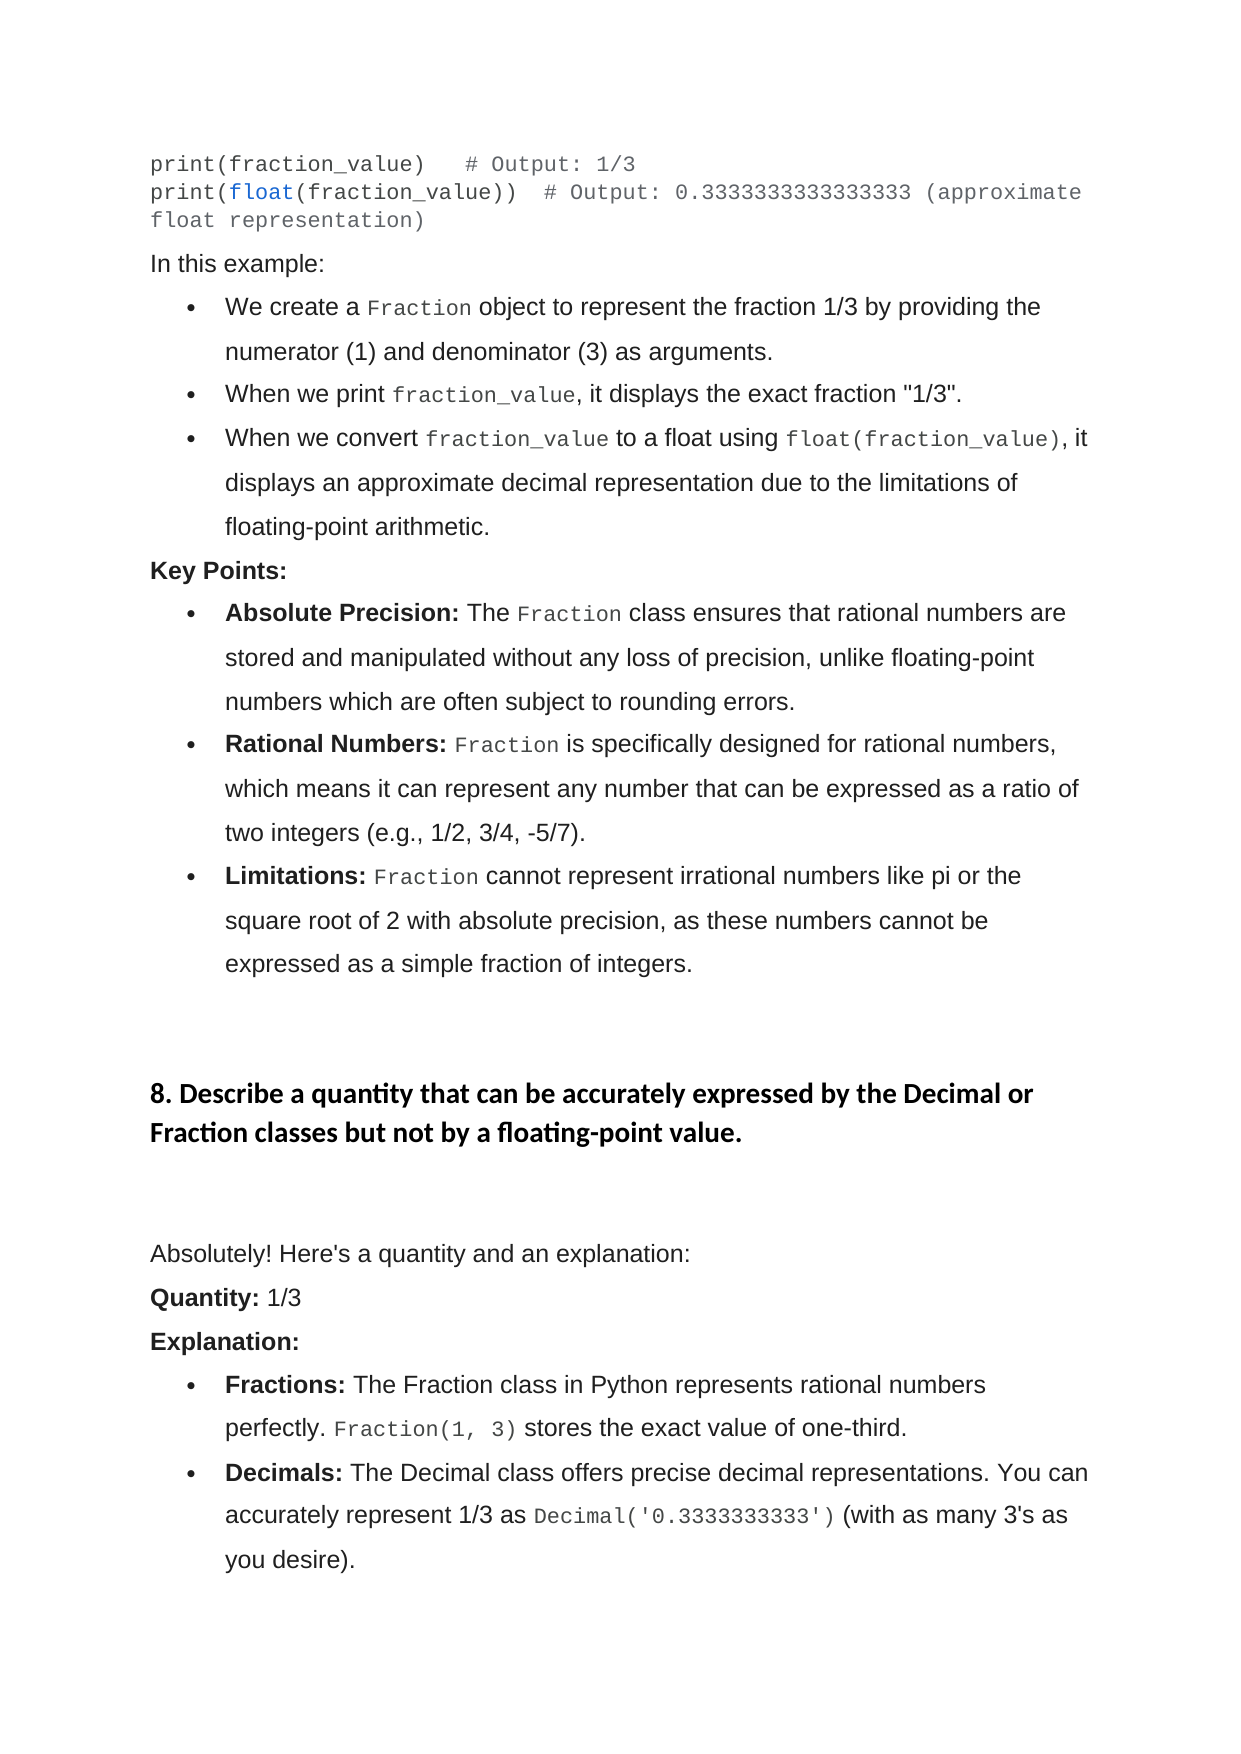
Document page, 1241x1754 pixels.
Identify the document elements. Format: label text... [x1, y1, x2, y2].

list Absolute Precision: The Fraction class ensures that rational numbers are stored and manipulated without any loss of precision, unlike floating-point numbers which are often subject to rounding errors. [187, 584, 1090, 716]
list Limitations: Fraction cannot represent irrational numbers like pi or the square root of 2 with absolute precision, as these numbers cannot be expressed as a simple fraction of integers. [187, 847, 1090, 978]
list Rational Numbers: Fraction is specifically designed for rational numbers, which means it can represent any number that can be expressed as a ratio of two integers (e.g., 1/2, 3/4, -5/7). [187, 716, 1090, 847]
text 8. Describe a quantity that can be accurately expressed by the Decimal or Fraction classes but not by a floating-point value. [150, 1075, 1090, 1149]
list When we convert fraction_value to a float using float(fraction_value), it displays an approximate decimal representation due to the limitations of floating-point arithmetic. [187, 409, 1090, 541]
text print(fraction_value) # Output: 1/3 [150, 150, 1090, 178]
text Explanation: [150, 1312, 1090, 1355]
list Decimals: The Decimal class offers precise decimal representations. You can accurately represent 1/3 as Decimal('0.3333333333') (with as many 3's as you desire). [187, 1443, 1090, 1574]
list When we print fraction_value, it displays the exact fraction "1/3". [187, 366, 1090, 409]
list Fractions: The Fraction class in Python represents rational numbers perfectly. Fraction(1, 3) stores the exact value of one-third. [187, 1355, 1090, 1443]
text Key Points: [150, 541, 1090, 584]
text print(float(fraction_value)) # Output: 0.3333333333333333 (approximate float representation) [150, 178, 1090, 234]
text In this example: [150, 234, 1090, 278]
text Quantity: 1/3 [150, 1268, 1090, 1312]
text Absolutely! Here's a quantity and an explanation: [150, 1224, 1090, 1268]
list We create a Fraction object to represent the fraction 1/3 by providing the numerator (1) and denominator (3) as arguments. [187, 278, 1090, 366]
